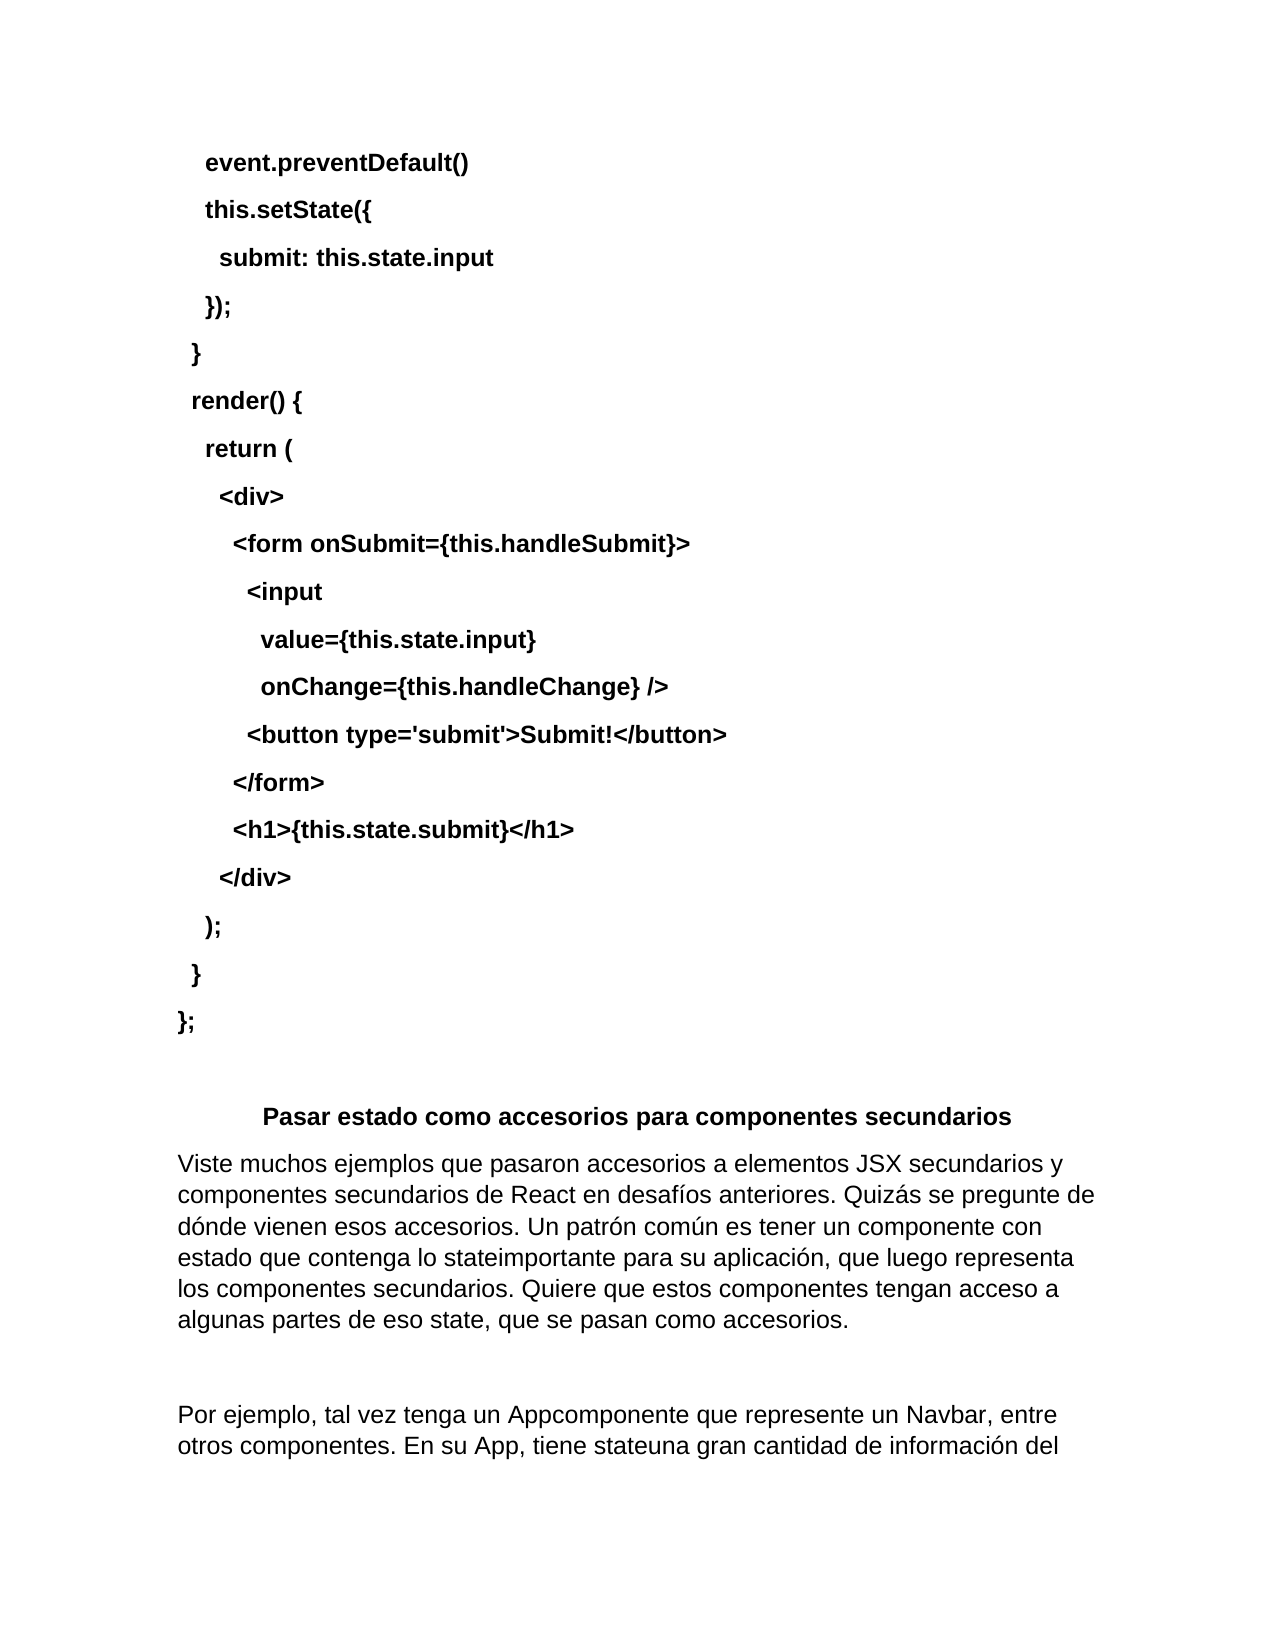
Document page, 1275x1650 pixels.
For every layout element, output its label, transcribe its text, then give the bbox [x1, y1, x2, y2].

text <form onSubmit={this.handleSubmit}> [177, 529, 1098, 558]
text </div> [177, 863, 1098, 892]
text onChange={this.handleChange} /> [177, 672, 1098, 701]
text <button type='submit'>Submit!</button> [177, 720, 1098, 749]
text submit: this.state.input [177, 243, 1098, 272]
text <h1>{this.state.submit}</h1> [177, 816, 1098, 844]
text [177, 1400, 1098, 1460]
text }); [177, 291, 1098, 319]
text <div> [177, 482, 1098, 510]
text <input [177, 577, 1098, 606]
text }; [177, 1006, 1098, 1035]
text render() { [177, 386, 1098, 415]
text </form> [177, 768, 1098, 797]
text Pasar estado como accesorios para componentes secundarios [177, 1102, 1098, 1131]
text } [177, 338, 1098, 367]
text return ( [177, 434, 1098, 463]
text Viste muchos ejemplos que pasaron accesorios a elementos JSX secundarios y componentes secundarios de React en desafíos anteriores. Quizás se pregunte de dónde vienen esos accesorios. Un patrón común es tener un componente con estado que contenga lo stateimportante para su aplicación, que luego representa los componentes secundarios. Quiere que estos componentes tengan acceso a algunas partes de eso state, que se pasan como accesorios. [177, 1149, 1098, 1333]
text value={this.state.input} [177, 625, 1098, 653]
text } [177, 959, 1098, 987]
text event.preventDefault() [177, 148, 1098, 176]
text ); [177, 911, 1098, 940]
text this.setState({ [177, 195, 1098, 224]
